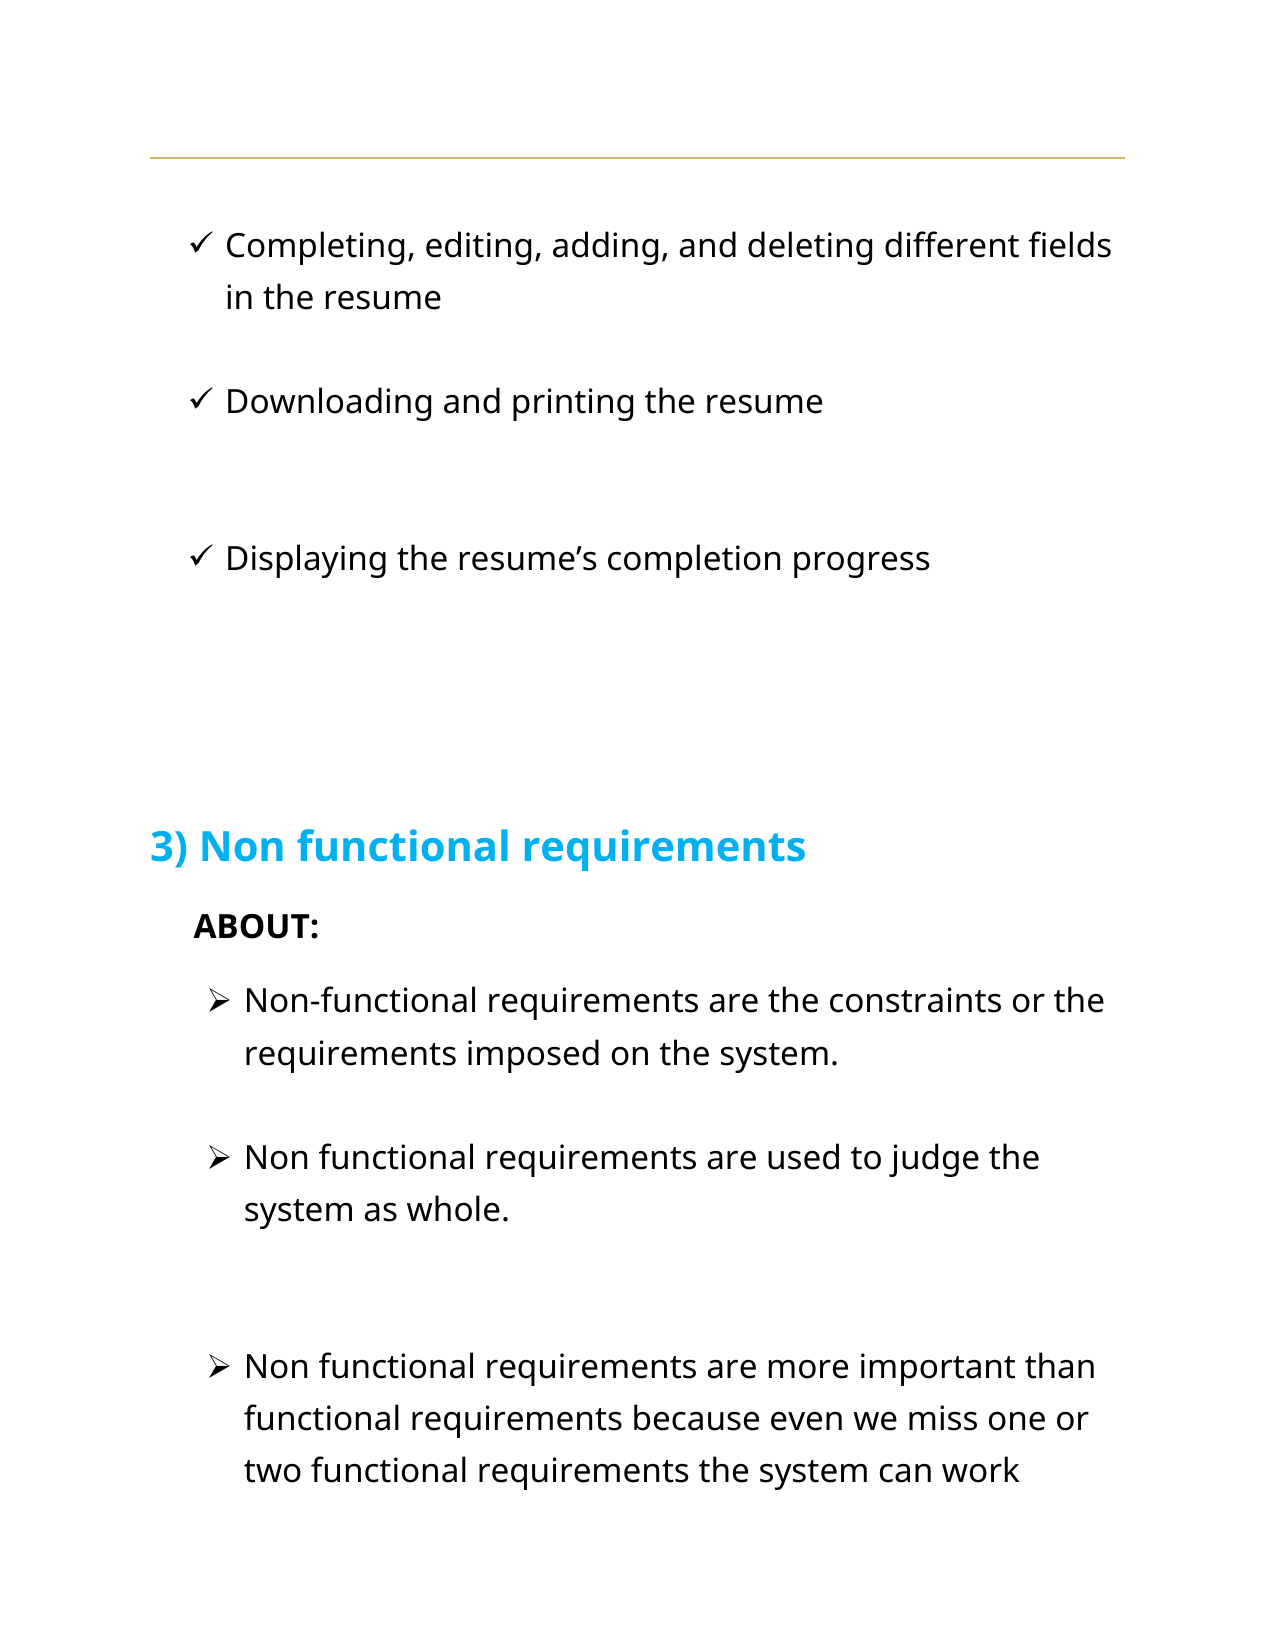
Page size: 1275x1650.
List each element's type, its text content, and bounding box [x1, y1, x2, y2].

text 3) Non functional requirements [150, 817, 1125, 873]
list Downloading and printing the resume [187, 378, 1125, 424]
list Displaying the resume’s completion progress [187, 535, 1125, 580]
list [206, 1343, 1125, 1492]
list Completing, editing, adding, and deleting different fields in the resume [187, 222, 1125, 319]
text ABOUT: [150, 903, 1125, 948]
list Non functional requirements are used to judge the system as whole. [206, 1134, 1125, 1231]
list Non-functional requirements are the constraints or the requirements imposed on the system. [206, 977, 1125, 1075]
